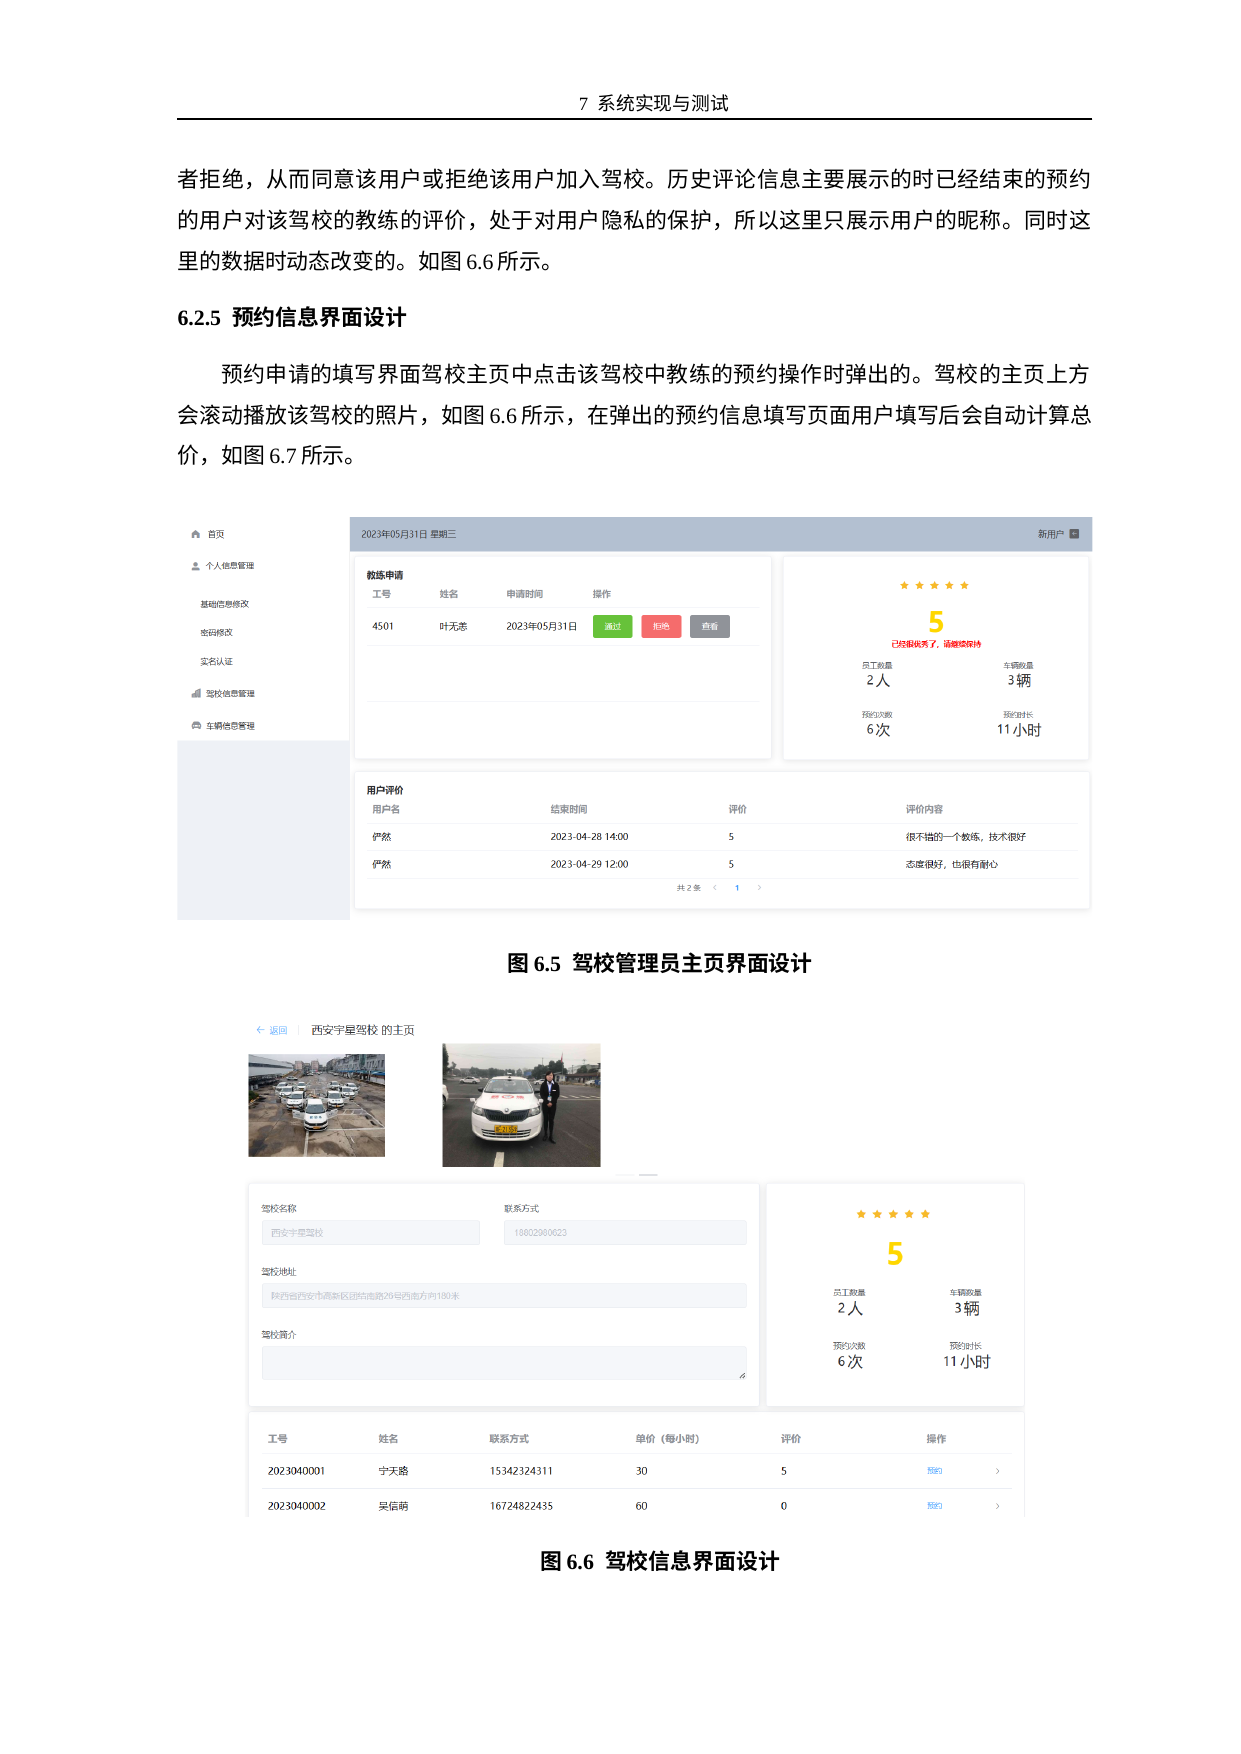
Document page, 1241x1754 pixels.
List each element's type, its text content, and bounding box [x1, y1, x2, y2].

text 图6.6 驾校信息界面设计 [177, 1543, 1092, 1576]
subtitle 6.2.5 预约信息界面设计 [177, 300, 1092, 332]
picture [244, 1017, 1026, 1517]
text 图6.5 驾校管理员主页界面设计 [177, 946, 1092, 978]
picture [177, 517, 1093, 920]
text 预约申请的填写界面驾校主页中点击该驾校中教练的预约操作时弹出的。驾校的主页上方会滚动播放该驾校的照片，如图6.6所示，在弹出的预约信息填写页面用户填写后会自动计算总价，如图6.7所示。 [177, 357, 1092, 470]
